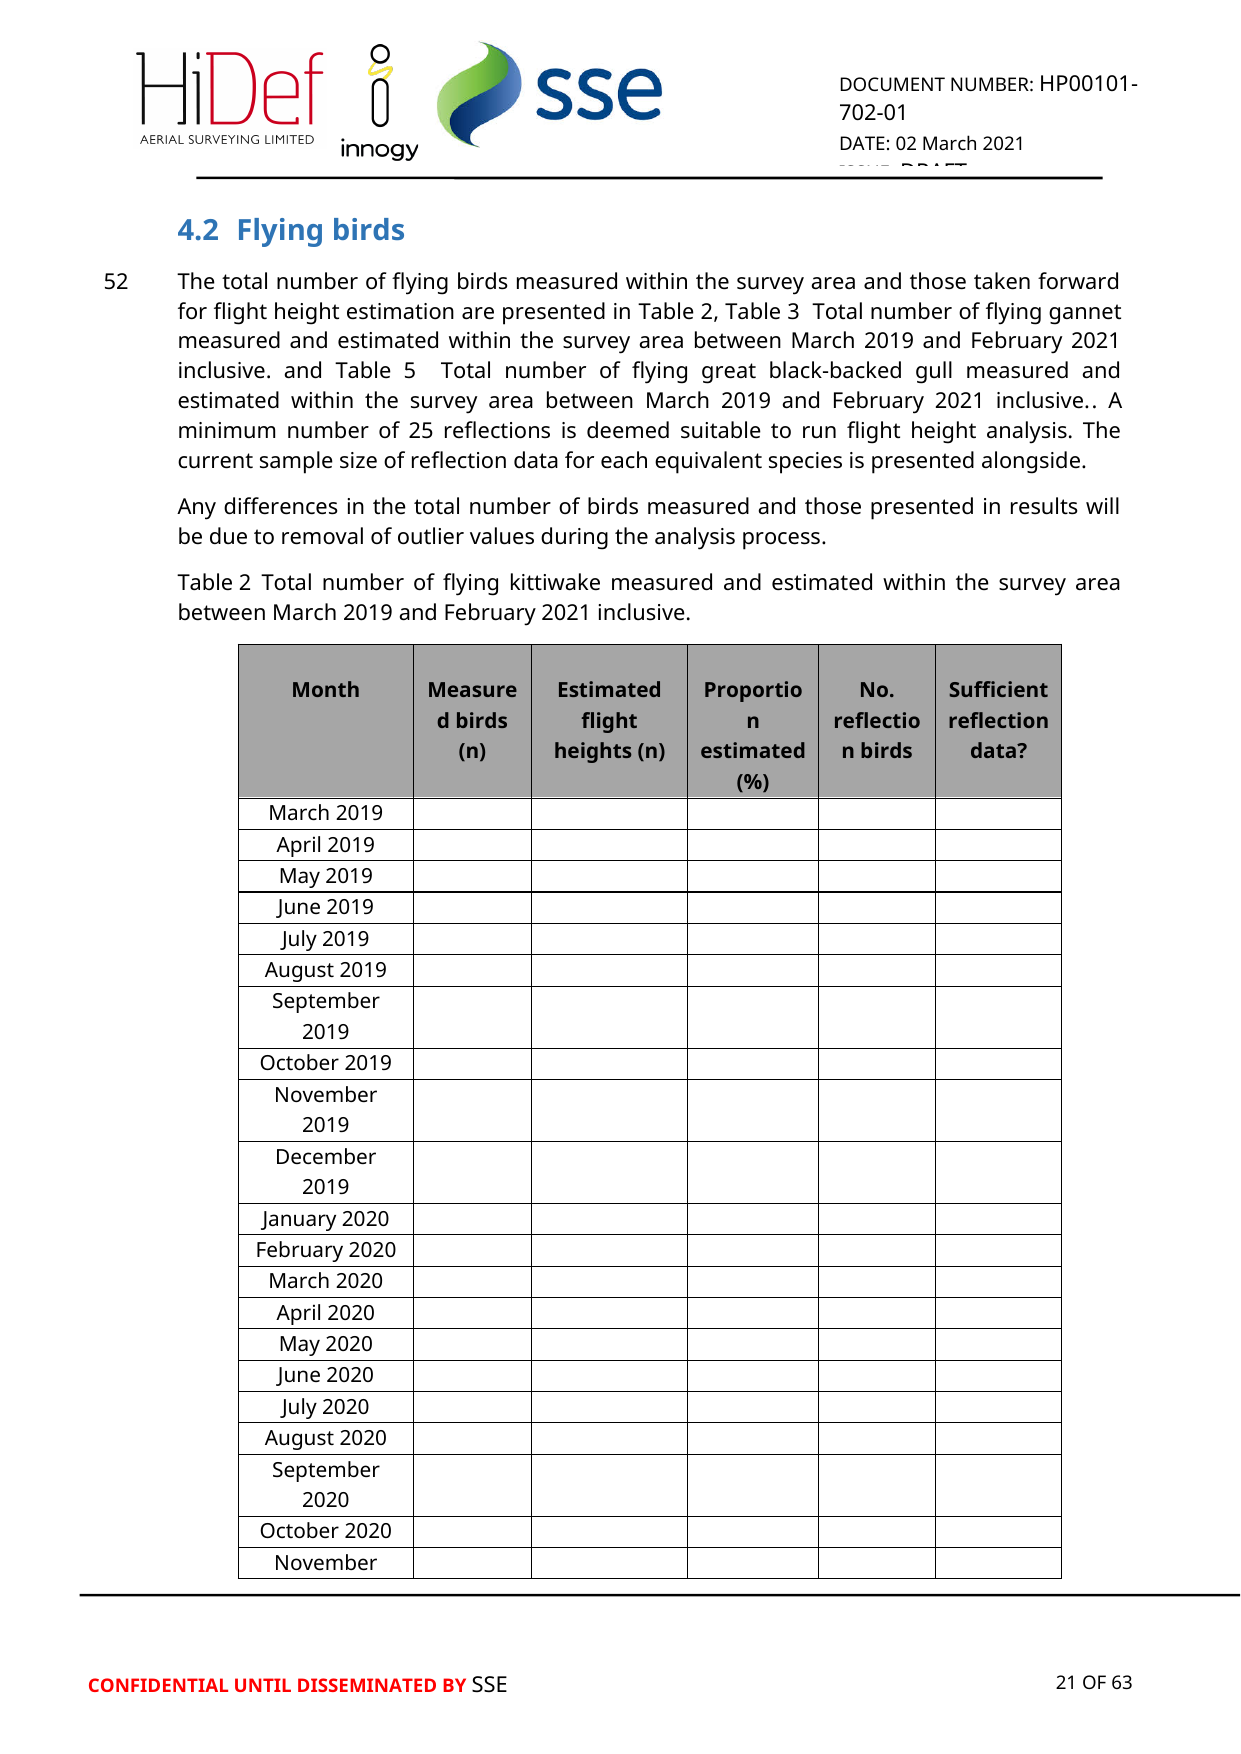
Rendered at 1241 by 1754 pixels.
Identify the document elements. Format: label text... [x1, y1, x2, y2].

table_cell [532, 924, 687, 954]
table_cell [532, 1298, 687, 1328]
picture [132, 48, 327, 149]
table_cell [688, 1235, 818, 1266]
table_cell [532, 830, 687, 860]
table_cell [414, 1423, 531, 1454]
table_cell [688, 1329, 818, 1359]
table_cell [532, 1455, 687, 1516]
table_cell March 2020 [239, 1267, 413, 1297]
table_header Sufficient reflection data? [936, 645, 1061, 797]
table_cell [532, 1204, 687, 1234]
table_cell [532, 893, 687, 923]
table_cell [414, 1235, 531, 1266]
table_cell May 2019 [239, 861, 413, 891]
table_cell [688, 924, 818, 954]
table_cell [819, 893, 935, 923]
table_header Estimated flight heights (n) [532, 645, 687, 797]
table_cell [688, 893, 818, 923]
table_cell [688, 1080, 818, 1141]
table_cell [819, 1392, 935, 1422]
table_cell [688, 1392, 818, 1422]
table_cell [532, 1267, 687, 1297]
table_cell January 2020 [239, 1204, 413, 1234]
table_cell February 2020 [239, 1235, 413, 1266]
table_cell [532, 1548, 687, 1578]
table_cell [532, 799, 687, 829]
table_cell March 2019 [239, 799, 413, 829]
table_cell November 2019 [239, 1080, 413, 1141]
table_cell [688, 1298, 818, 1328]
table_cell [688, 799, 818, 829]
table_cell July 2020 [239, 1392, 413, 1422]
table_cell July 2019 [239, 924, 413, 954]
table_cell [936, 799, 1061, 829]
table_header Month [239, 645, 413, 797]
table_cell [414, 955, 531, 986]
table_header No. reflection birds [819, 645, 935, 797]
table_cell [532, 1080, 687, 1141]
table_cell [414, 799, 531, 829]
table_cell [936, 1361, 1061, 1391]
table_header Measured birds (n) [414, 645, 531, 797]
text The total number of flying birds measured within the survey area and those taken forward for flight height estimation are presented in Table 2, Table 3 and Table 4. A minimum number of 25 reflections is deemed suitable to run flight height analysis. The current sample size of reflection data for each equivalent species is presented alongside. [103, 266, 1122, 474]
table_cell [936, 893, 1061, 923]
table_cell [414, 1267, 531, 1297]
table_cell [936, 955, 1061, 986]
table_cell [688, 1142, 818, 1203]
table_cell [819, 1298, 935, 1328]
table_cell [936, 1049, 1061, 1079]
table_cell [414, 1517, 531, 1547]
table_cell [414, 1142, 531, 1203]
table_cell [936, 1392, 1061, 1422]
table_cell [819, 1267, 935, 1297]
table_cell [936, 1267, 1061, 1297]
table_cell [532, 1142, 687, 1203]
table_cell [936, 830, 1061, 860]
table_cell [532, 987, 687, 1047]
table_cell [819, 799, 935, 829]
table_cell December 2019 [239, 1142, 413, 1203]
table_cell [819, 987, 935, 1047]
table_cell [819, 1049, 935, 1079]
list Table 2 Total number of flying kittiwake measured and estimated within the survey area between March 2019 and February 2021 inclusive. [177, 567, 1122, 627]
table_cell [688, 1423, 818, 1454]
table_cell [936, 1455, 1061, 1516]
table_cell [688, 1361, 818, 1391]
table_cell [688, 1548, 818, 1578]
table_cell [936, 1517, 1061, 1547]
table_cell June 2020 [239, 1361, 413, 1391]
table_cell [688, 1517, 818, 1547]
table_cell [936, 1423, 1061, 1454]
table_cell [936, 924, 1061, 954]
table_cell [688, 987, 818, 1047]
table_cell [532, 861, 687, 891]
table_cell [414, 893, 531, 923]
table_cell August 2020 [239, 1423, 413, 1454]
table_cell [936, 987, 1061, 1047]
table_cell October 2019 [239, 1049, 413, 1079]
picture [435, 40, 664, 148]
table_cell April 2020 [239, 1298, 413, 1328]
table_cell [819, 1455, 935, 1516]
table_cell [819, 1361, 935, 1391]
table_cell [936, 1080, 1061, 1141]
table_cell [414, 924, 531, 954]
table_cell [819, 955, 935, 986]
table_cell [688, 861, 818, 891]
table_cell [819, 861, 935, 891]
table_cell September 2020 [239, 1455, 413, 1516]
table_cell [414, 1298, 531, 1328]
table_cell [414, 861, 531, 891]
table_cell [532, 1049, 687, 1079]
table_cell [688, 1204, 818, 1234]
list Any differences in the total number of birds measured and those presented in results will be due to removal of outlier values during the analysis process. [177, 491, 1122, 551]
table_cell August 2019 [239, 955, 413, 986]
table_cell [819, 830, 935, 860]
table_cell [414, 1204, 531, 1234]
table_cell [936, 861, 1061, 891]
table_cell [819, 1517, 935, 1547]
table_cell September 2019 [239, 987, 413, 1047]
table_cell [936, 1298, 1061, 1328]
table_cell [688, 1049, 818, 1079]
table_cell [936, 1235, 1061, 1266]
table_cell [819, 1423, 935, 1454]
table_cell [688, 955, 818, 986]
table_cell [414, 1392, 531, 1422]
table_cell [819, 1142, 935, 1203]
table_cell [819, 1235, 935, 1266]
table_header Proportion estimated (%) [688, 645, 818, 797]
table_cell [532, 1361, 687, 1391]
table_cell April 2019 [239, 830, 413, 860]
table_cell [532, 1392, 687, 1422]
table_cell November 2020 [239, 1548, 413, 1578]
table_cell [414, 1080, 531, 1141]
table_cell [819, 1080, 935, 1141]
table_cell [414, 1049, 531, 1079]
table_cell [532, 1423, 687, 1454]
table_cell [936, 1329, 1061, 1359]
table_cell [688, 1267, 818, 1297]
table_cell [414, 1361, 531, 1391]
table_cell [819, 1329, 935, 1359]
picture [341, 44, 419, 161]
table_cell [819, 1548, 935, 1578]
table_cell [414, 830, 531, 860]
table_cell [532, 1235, 687, 1266]
table_cell [819, 924, 935, 954]
table_cell [414, 1548, 531, 1578]
table_cell June 2019 [239, 893, 413, 923]
table_cell [532, 1517, 687, 1547]
table_cell [819, 1204, 935, 1234]
table_cell [532, 955, 687, 986]
table_cell May 2020 [239, 1329, 413, 1359]
subtitle Flying birds [177, 209, 1122, 249]
table_cell [936, 1204, 1061, 1234]
table_cell [688, 830, 818, 860]
table_cell [532, 1329, 687, 1359]
table_cell [414, 1329, 531, 1359]
table_cell [688, 1455, 818, 1516]
table_cell [414, 1455, 531, 1516]
table_cell [414, 987, 531, 1047]
table_cell [936, 1142, 1061, 1203]
table_cell October 2020 [239, 1517, 413, 1547]
table_cell [936, 1548, 1061, 1578]
